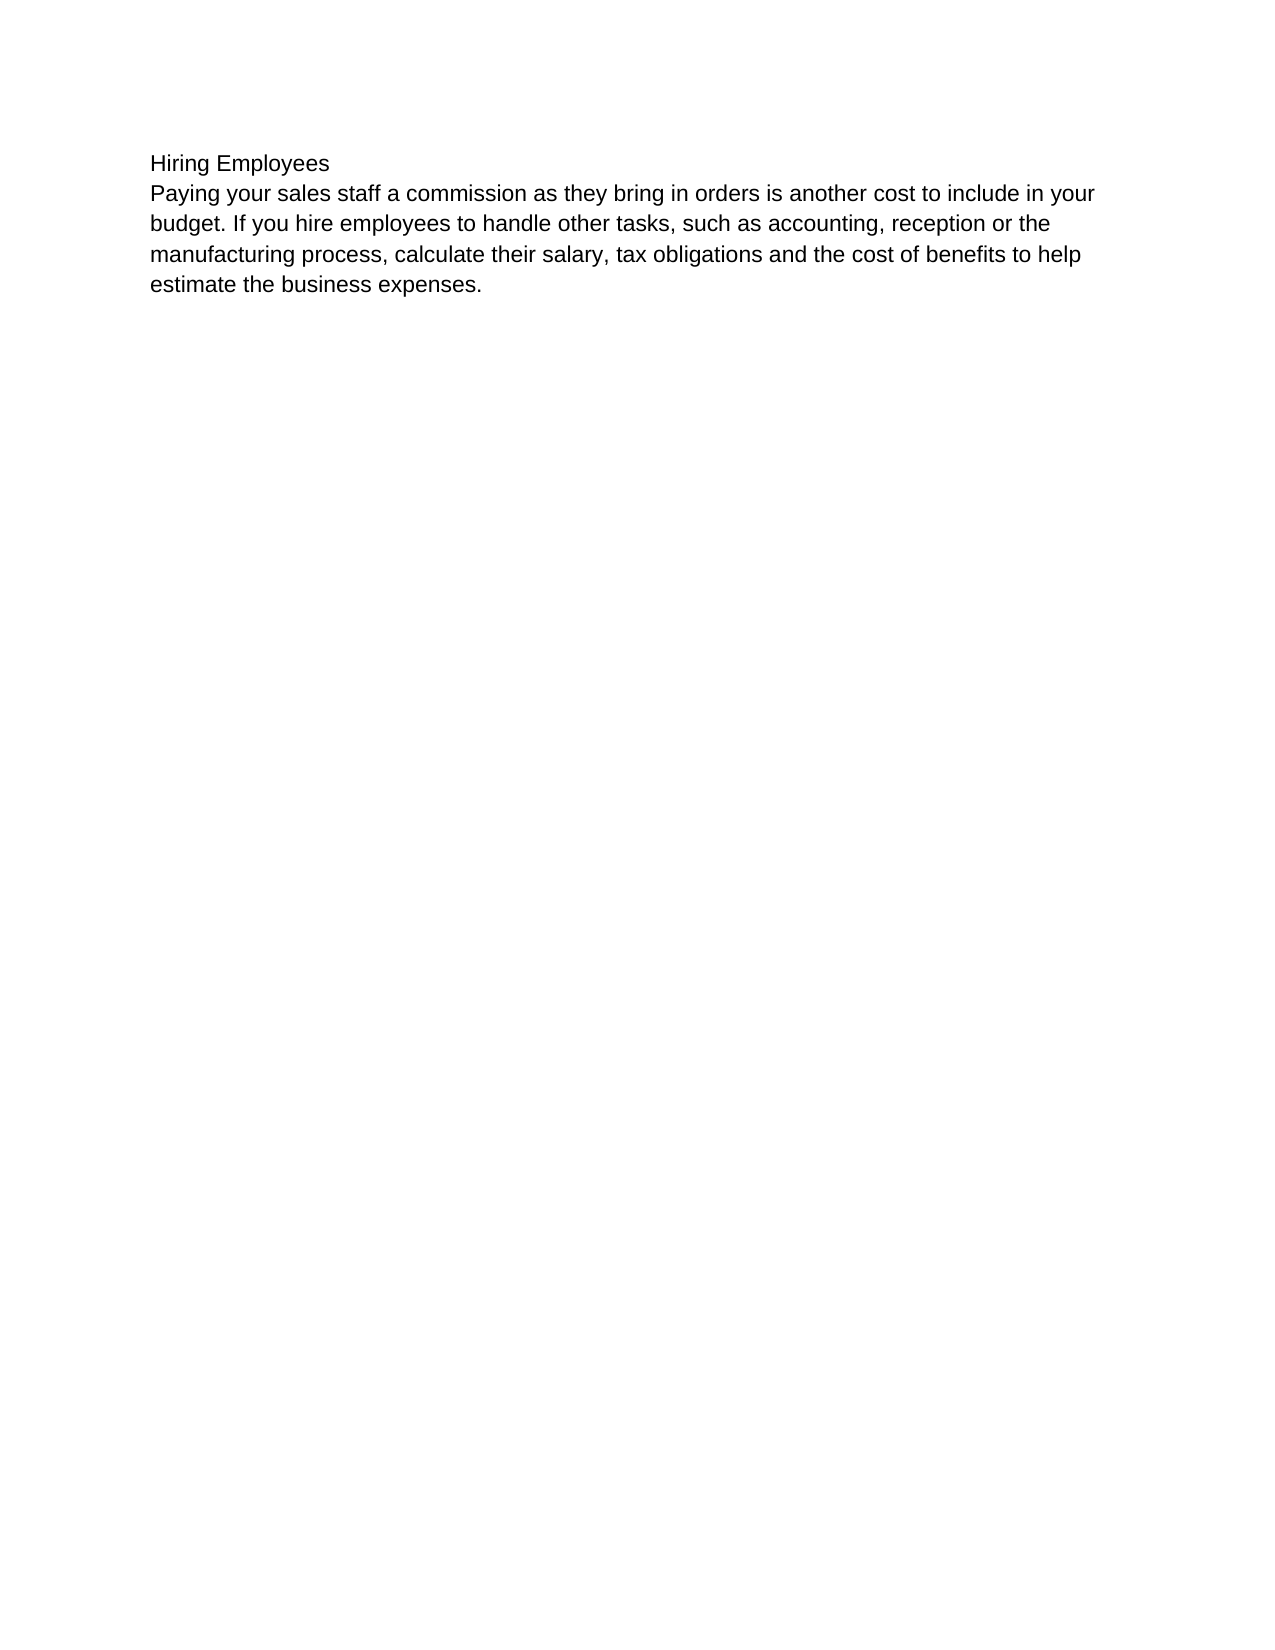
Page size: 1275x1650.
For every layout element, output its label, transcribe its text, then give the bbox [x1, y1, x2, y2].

text Hiring Employees [150, 150, 1125, 176]
text Paying your sales staff a commission as they bring in orders is another cost to include in your budget. If you hire employees to handle other tasks, such as accounting, reception or the manufacturing process, calculate their salary, tax obligations and the cost of benefits to help estimate the business expenses. [150, 180, 1125, 297]
